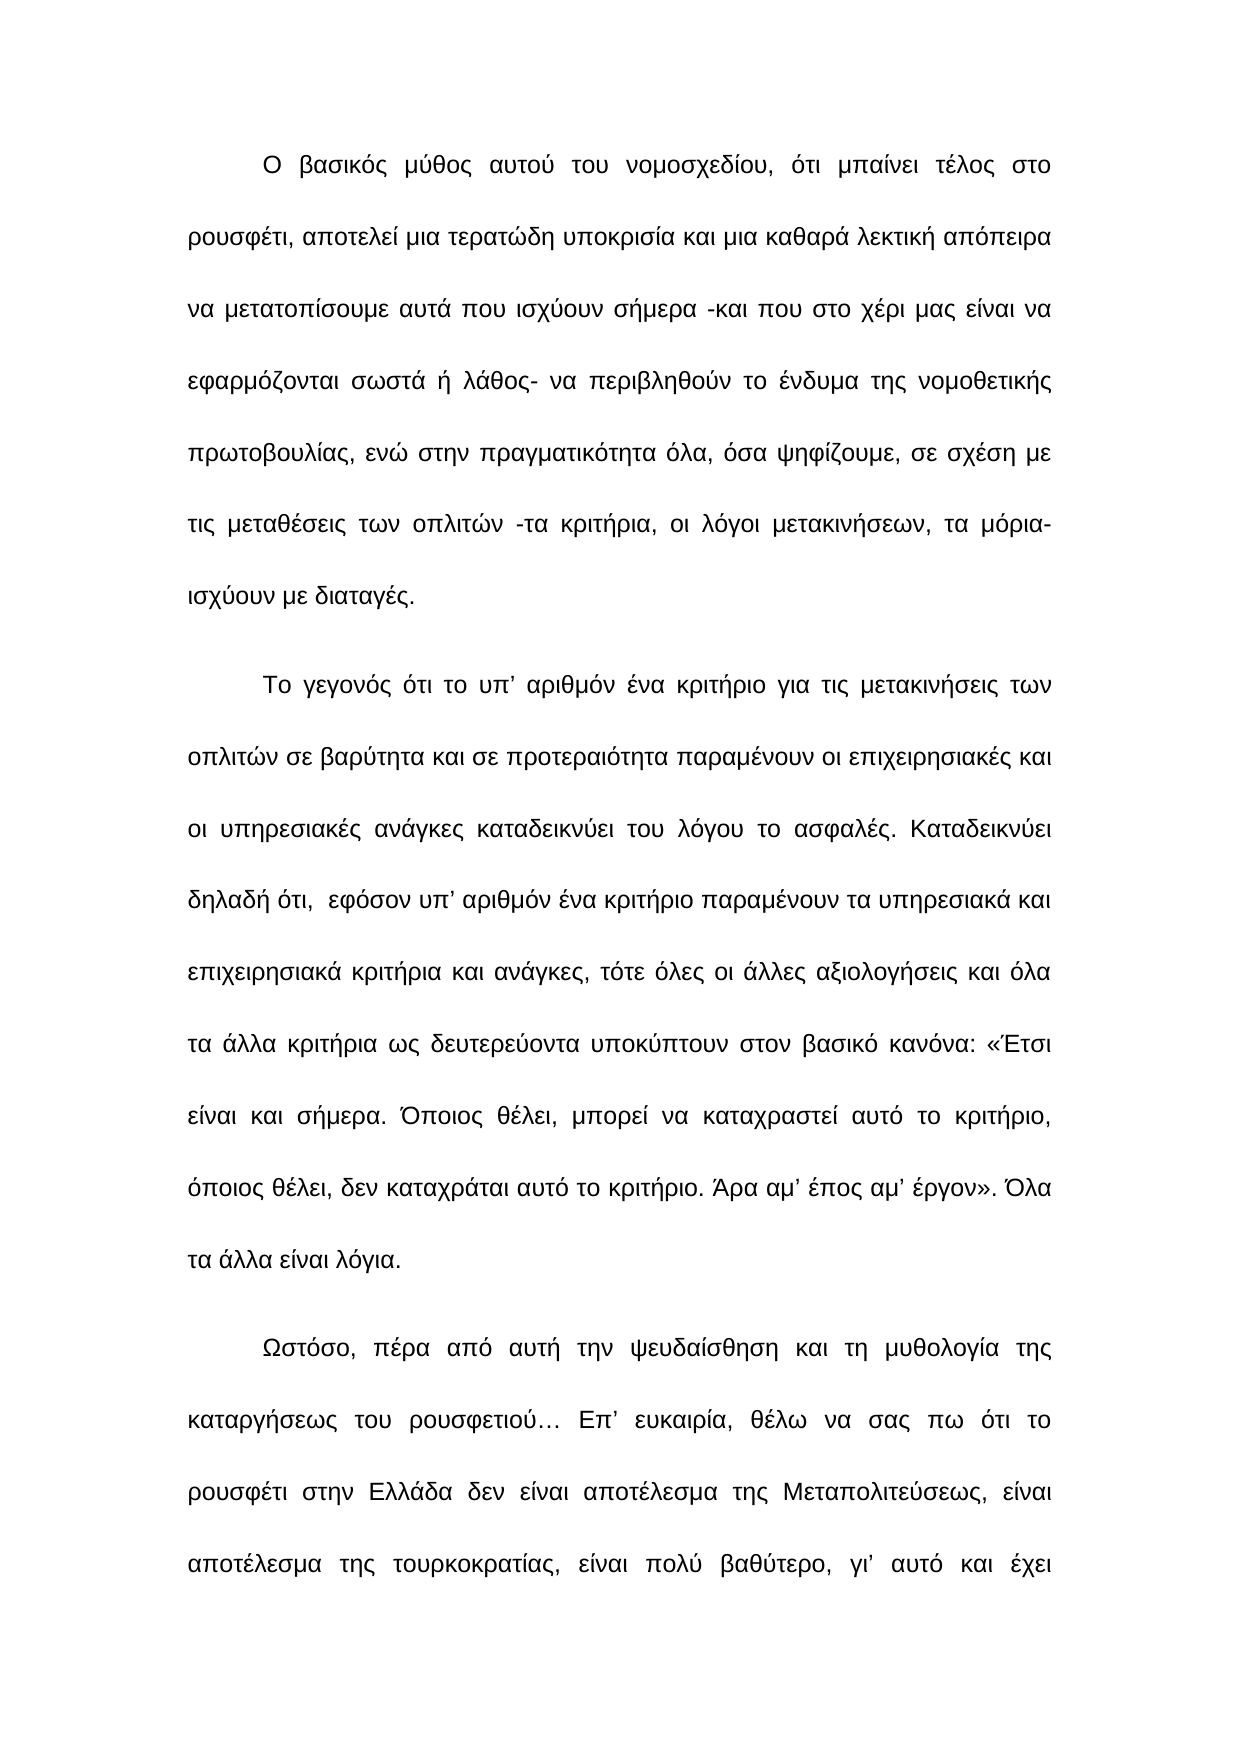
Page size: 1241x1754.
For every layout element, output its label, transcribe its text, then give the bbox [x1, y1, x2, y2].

text Το γεγονός ότι το υπ’ αριθμόν ένα κριτήριο για τις μετακινήσεις των οπλιτών σε βαρύτητα και σε προτεραιότητα παραμένουν οι επιχειρησιακές και οι υπηρεσιακές ανάγκες καταδεικνύει του λόγου το ασφαλές. Καταδεικνύει δηλαδή ότι, εφόσον υπ’ αριθμόν ένα κριτήριο παραμένουν τα υπηρεσιακά και επιχειρησιακά κριτήρια και ανάγκες, τότε όλες οι άλλες αξιολογήσεις και όλα τα άλλα κριτήρια ως δευτερεύοντα υποκύπτουν στον βασικό κανόνα: «Έτσι είναι και σήμερα. Όποιος θέλει, μπορεί να καταχραστεί αυτό το κριτήριο, όποιος θέλει, δεν καταχράται αυτό το κριτήριο. Άρα αμ’ έπος αμ’ έργον». Όλα τα άλλα είναι λόγια. [187, 670, 1053, 1273]
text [187, 1333, 1053, 1578]
text Ο βασικός μύθος αυτού του νομοσχεδίου, ότι μπαίνει τέλος στο ρουσφέτι, αποτελεί μια τερατώδη υποκρισία και μια καθαρά λεκτική απόπειρα να μετατοπίσουμε αυτά που ισχύουν σήμερα -και που στο χέρι μας είναι να εφαρμόζονται σωστά ή λάθος- να περιβληθούν το ένδυμα της νομοθετικής πρωτοβουλίας, ενώ στην πραγματικότητα όλα, όσα ψηφίζουμε, σε σχέση με τις μεταθέσεις των οπλιτών -τα κριτήρια, οι λόγοι μετακινήσεων, τα μόρια- ισχύουν με διαταγές. [187, 150, 1053, 610]
